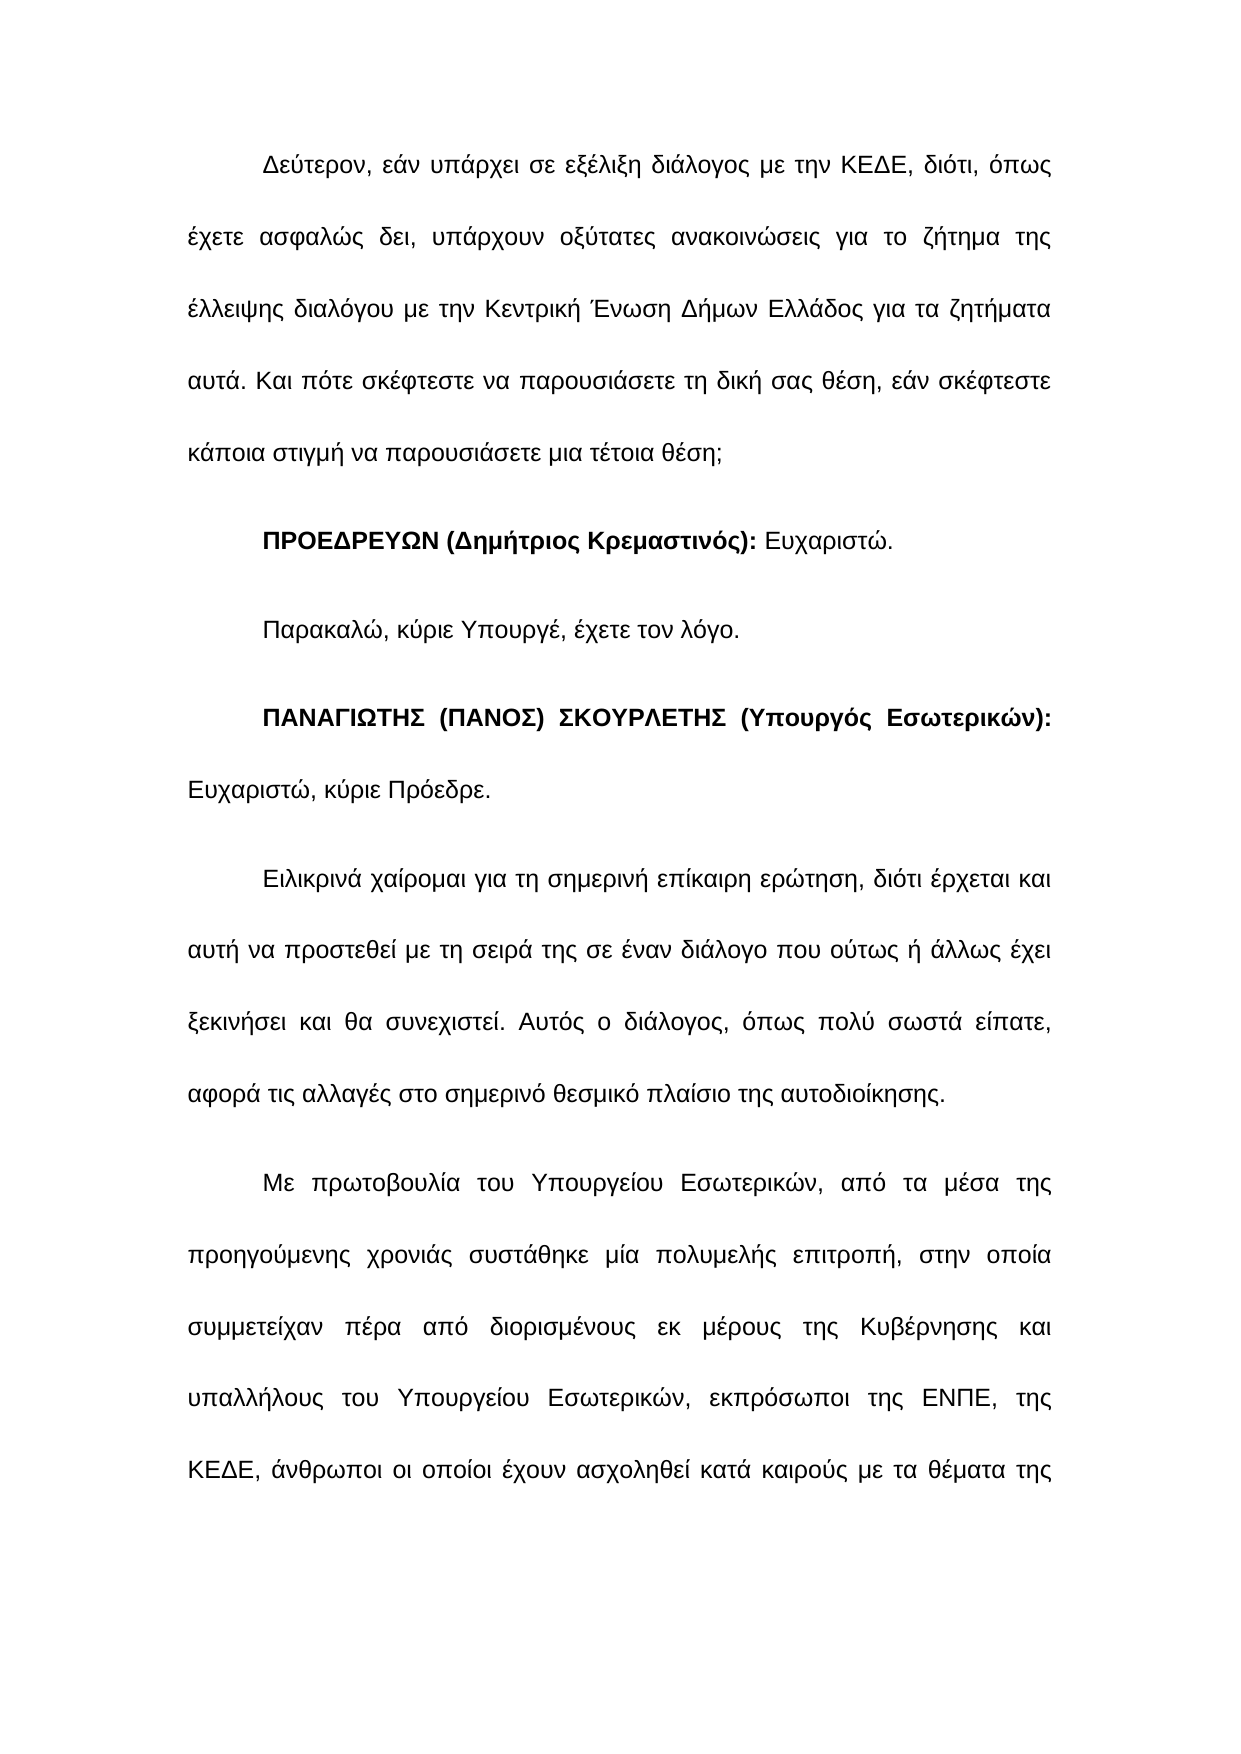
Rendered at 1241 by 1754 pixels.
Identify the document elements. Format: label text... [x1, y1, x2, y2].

text Παρακαλώ, κύριε Υπουργέ, έχετε τον λόγο. [187, 614, 1053, 643]
text ΠΑΝΑΓΙΩΤΗΣ (ΠΑΝΟΣ) ΣΚΟΥΡΛΕΤΗΣ (Υπουργός Εσωτερικών): Ευχαριστώ, κύριε Πρόεδρε. [187, 703, 1053, 804]
text Δεύτερον, εάν υπάρχει σε εξέλιξη διάλογος με την ΚΕΔΕ, διότι, όπως έχετε ασφαλώς δει, υπάρχουν οξύτατες ανακοινώσεις για το ζήτημα της έλλειψης διαλόγου με την Κεντρική Ένωση Δήμων Ελλάδος για τα ζητήματα αυτά. Και πότε σκέφτεστε να παρουσιάσετε τη δική σας θέση, εάν σκέφτεστε κάποια στιγμή να παρουσιάσετε μια τέτοια θέση; [187, 150, 1053, 466]
text ΠΡΟΕΔΡΕΥΩΝ (Δημήτριος Κρεμαστινός): Ευχαριστώ. [187, 526, 1053, 555]
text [187, 1168, 1053, 1484]
text Ειλικρινά χαίρομαι για τη σημερινή επίκαιρη ερώτηση, διότι έρχεται και αυτή να προστεθεί με τη σειρά της σε έναν διάλογο που ούτως ή άλλως έχει ξεκινήσει και θα συνεχιστεί. Αυτός ο διάλογος, όπως πολύ σωστά είπατε, αφορά τις αλλαγές στο σημερινό θεσμικό πλαίσιο της αυτοδιοίκησης. [187, 863, 1053, 1108]
